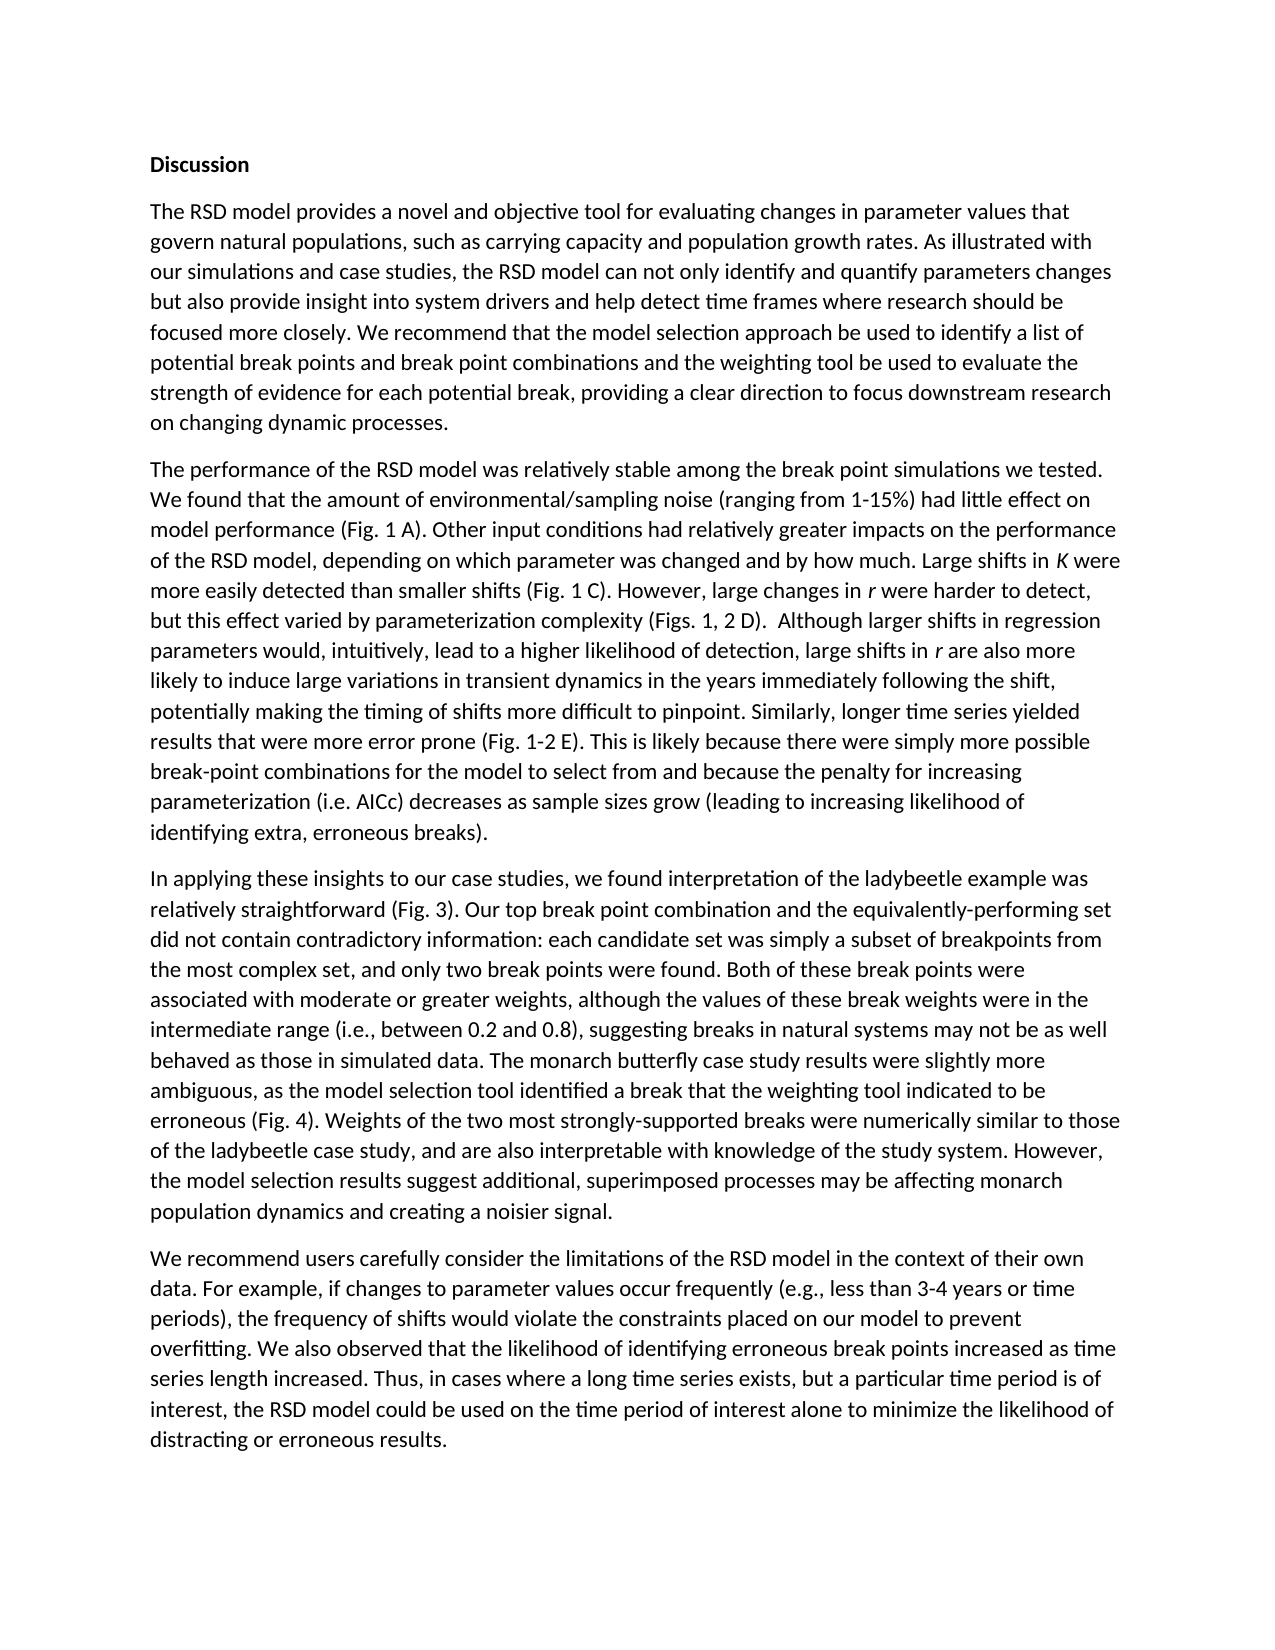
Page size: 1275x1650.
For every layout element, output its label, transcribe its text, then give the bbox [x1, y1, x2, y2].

text The performance of the RSD model was relatively stable among the break point simulations we tested. We found that the amount of environmental/sampling noise (ranging from 1-15%) had little effect on model performance (Fig. 1 A). Other input conditions had relatively greater impacts on the performance of the RSD model, depending on which parameter was changed and by how much. Large shifts in K were more easily detected than smaller shifts (Fig. 1 C). However, large changes in r were harder to detect, but this effect varied by parameterization complexity (Figs. 1, 2 D). Although larger shifts in regression parameters would, intuitively, lead to a higher likelihood of detection, large shifts in r are also more likely to induce large variations in transient dynamics in the years immediately following the shift, potentially making the timing of shifts more difficult to pinpoint. Similarly, longer time series yielded results that were more error prone (Fig. 1-2 E). This is likely because there were simply more possible break-point combinations for the model to select from and because the penalty for increasing parameterization (i.e. AICc) decreases as sample sizes grow (leading to increasing likelihood of identifying extra, erroneous breaks). [150, 455, 1125, 846]
text Discussion [150, 150, 1125, 178]
text We recommend users carefully consider the limitations of the RSD model in the context of their own data. For example, if changes to parameter values occur frequently (e.g., less than 3-4 years or time periods), the frequency of shifts would violate the constraints placed on our model to prevent overfitting. We also observed that the likelihood of identifying erroneous break points increased as time series length increased. Thus, in cases where a long time series exists, but a particular time period is of interest, the RSD model could be used on the time period of interest alone to minimize the likelihood of distracting or erroneous results. [150, 1244, 1125, 1453]
text In applying these insights to our case studies, we found interpretation of the ladybeetle example was relatively straightforward (Fig. 3). Our top break point combination and the equivalently-performing set did not contain contradictory information: each candidate set was simply a subset of breakpoints from the most complex set, and only two break points were found. Both of these break points were associated with moderate or greater weights, although the values of these break weights were in the intermediate range (i.e., between 0.2 and 0.8), suggesting breaks in natural systems may not be as well behaved as those in simulated data. The monarch butterfly case study results were slightly more ambiguous, as the model selection tool identified a break that the weighting tool indicated to be erroneous (Fig. 4). Weights of the two most strongly-supported breaks were numerically similar to those of the ladybeetle case study, and are also interpretable with knowledge of the study system. However, the model selection results suggest additional, superimposed processes may be affecting monarch population dynamics and creating a noisier signal. [150, 864, 1125, 1225]
text The RSD model provides a novel and objective tool for evaluating changes in parameter values that govern natural populations, such as carrying capacity and population growth rates. As illustrated with our simulations and case studies, the RSD model can not only identify and quantify parameters changes but also provide insight into system drivers and help detect time frames where research should be focused more closely. We recommend that the model selection approach be used to identify a list of potential break points and break point combinations and the weighting tool be used to evaluate the strength of evidence for each potential break, providing a clear direction to focus downstream research on changing dynamic processes. [150, 197, 1125, 436]
